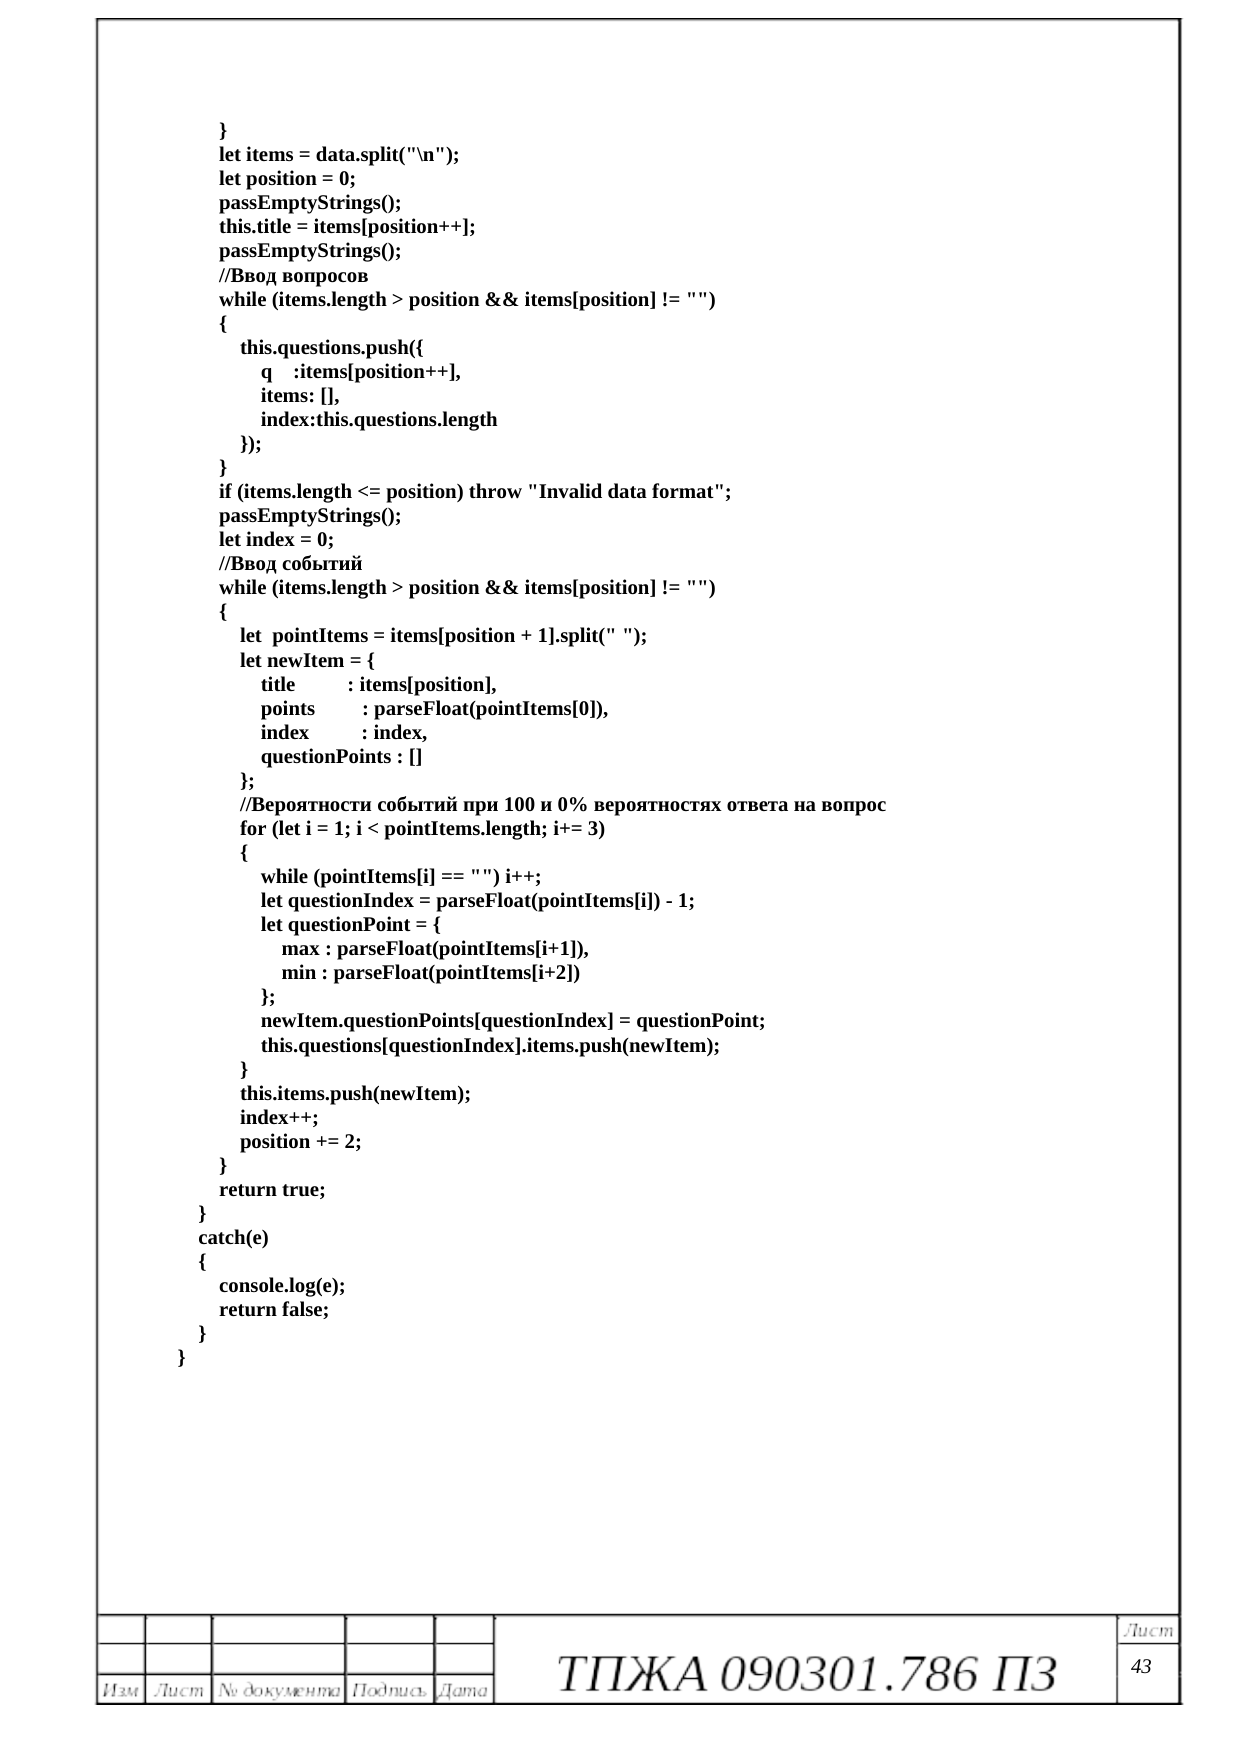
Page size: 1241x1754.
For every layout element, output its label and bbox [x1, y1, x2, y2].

text [177, 118, 1152, 1369]
